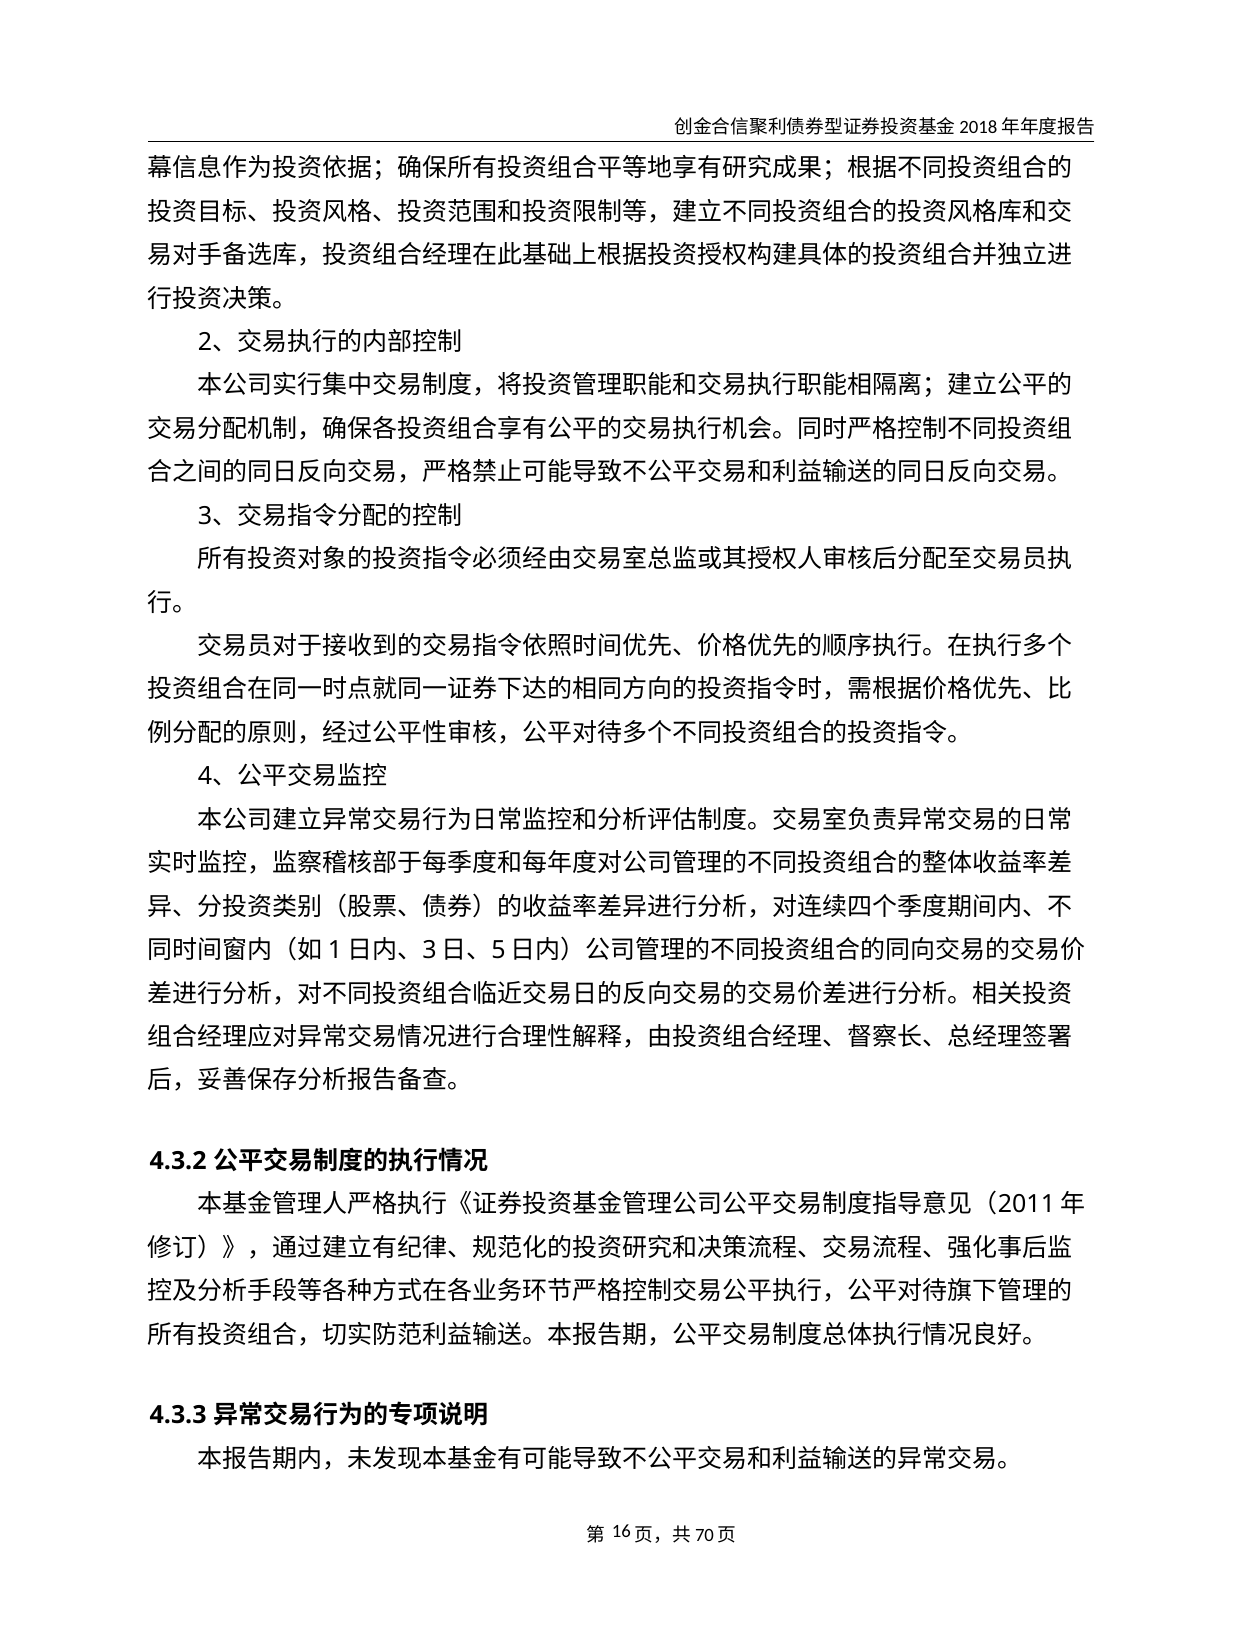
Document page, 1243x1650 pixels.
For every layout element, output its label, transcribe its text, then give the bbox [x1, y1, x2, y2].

text 4、公平交易监控 [148, 756, 1094, 792]
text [148, 148, 1094, 314]
text 本公司建立异常交易行为日常监控和分析评估制度。交易室负责异常交易的日常实时监控，监察稽核部于每季度和每年度对公司管理的不同投资组合的整体收益率差异、分投资类别（股票、债券）的收益率差异进行分析，对连续四个季度期间内、不同时间窗内（如1日内、3日、5日内）公司管理的不同投资组合的同向交易的交易价差进行分析，对不同投资组合临近交易日的反向交易的交易价差进行分析。相关投资组合经理应对异常交易情况进行合理性解释，由投资组合经理、督察长、总经理签署后，妥善保存分析报告备查。 [148, 799, 1094, 1096]
text 3、交易指令分配的控制 [148, 495, 1094, 531]
text 4.3.3 异常交易行为的专项说明 [149, 1395, 1094, 1431]
text 本公司实行集中交易制度，将投资管理职能和交易执行职能相隔离；建立公平的交易分配机制，确保各投资组合享有公平的交易执行机会。同时严格控制不同投资组合之间的同日反向交易，严格禁止可能导致不公平交易和利益输送的同日反向交易。 [148, 365, 1094, 488]
text 所有投资对象的投资指令必须经由交易室总监或其授权人审核后分配至交易员执行。 [148, 539, 1094, 618]
text 本报告期内，未发现本基金有可能导致不公平交易和利益输送的异常交易。 [148, 1438, 1094, 1474]
text 4.3.2 公平交易制度的执行情况 [149, 1140, 1094, 1177]
text 本基金管理人严格执行《证券投资基金管理公司公平交易制度指导意见（2011年修订）》，通过建立有纪律、规范化的投资研究和决策流程、交易流程、强化事后监控及分析手段等各种方式在各业务环节严格控制交易公平执行，公平对待旗下管理的所有投资组合，切实防范利益输送。本报告期，公平交易制度总体执行情况良好。 [148, 1184, 1094, 1350]
text 2、交易执行的内部控制 [148, 321, 1094, 358]
text 交易员对于接收到的交易指令依照时间优先、价格优先的顺序执行。在执行多个投资组合在同一时点就同一证券下达的相同方向的投资指令时，需根据价格优先、比例分配的原则，经过公平性审核，公平对待多个不同投资组合的投资指令。 [148, 626, 1094, 749]
